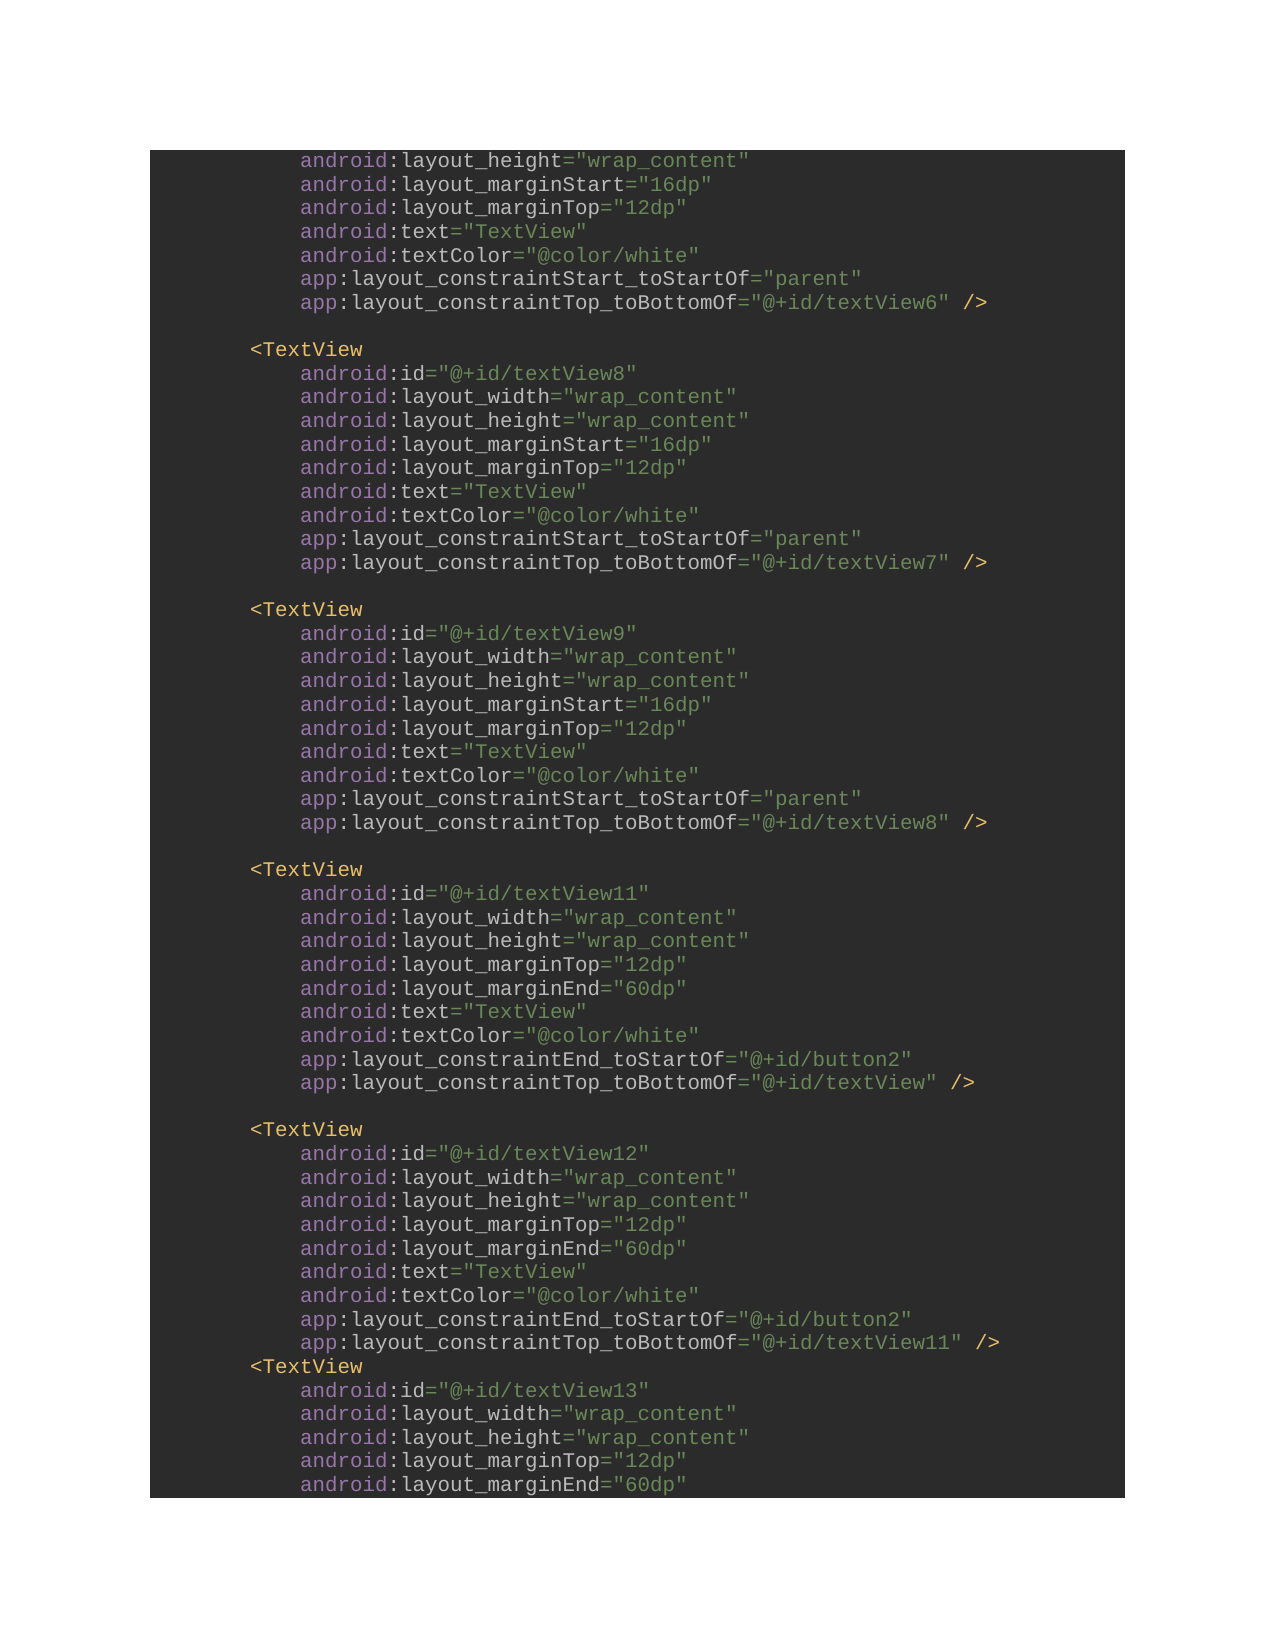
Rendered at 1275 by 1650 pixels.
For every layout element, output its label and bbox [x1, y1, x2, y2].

text [150, 150, 1125, 1498]
